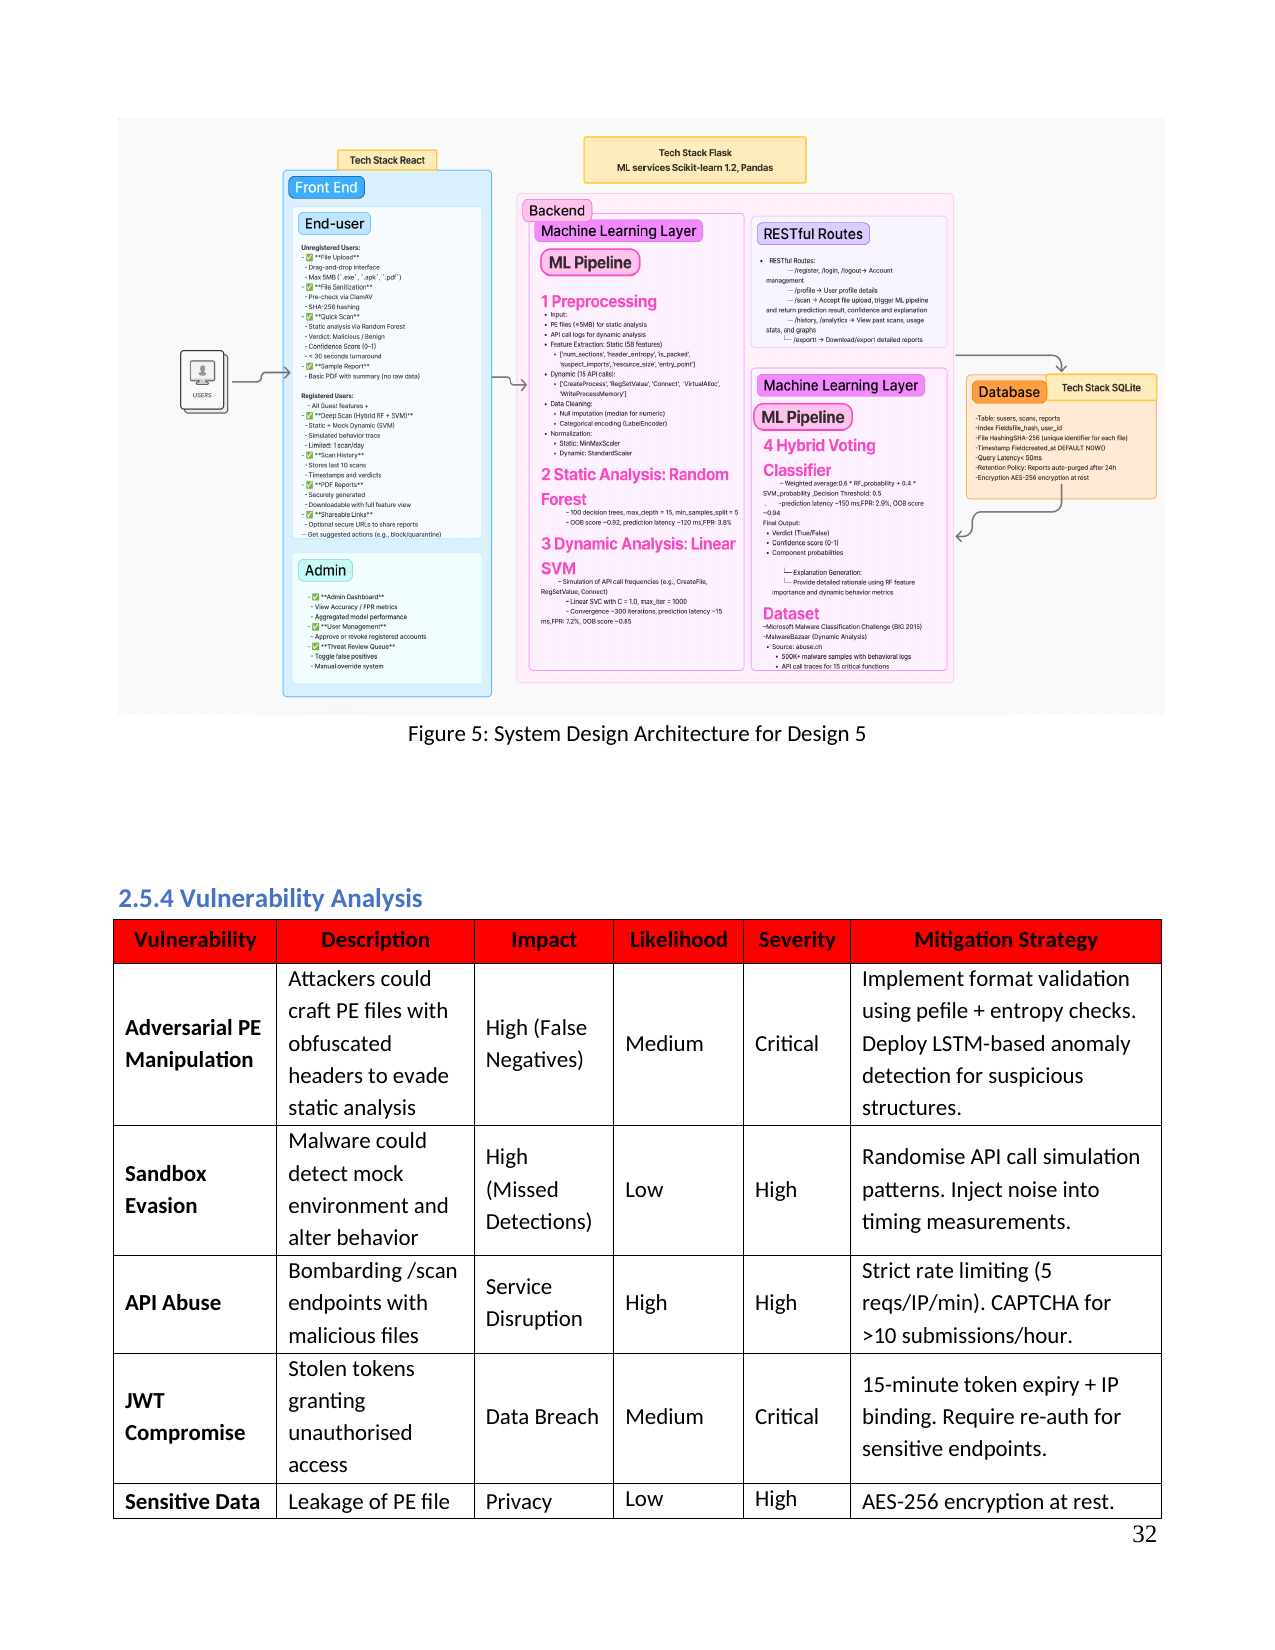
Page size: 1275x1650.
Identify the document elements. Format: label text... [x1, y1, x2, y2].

table_header Description [277, 920, 474, 963]
table_cell API Abuse [114, 1256, 276, 1353]
table_header Severity [744, 920, 850, 963]
table_cell Bombarding /scan endpoints with malicious files [277, 1256, 474, 1353]
picture [118, 118, 1165, 715]
table_cell High [614, 1256, 743, 1353]
table_cell Medium [614, 964, 743, 1125]
table_cell Data Breach [475, 1354, 613, 1483]
table_cell Privacy Violation [475, 1484, 613, 1518]
table_cell Sandbox Evasion [114, 1126, 276, 1255]
table_cell Strict rate limiting (5 reqs/IP/min). CAPTCHA for >10 submissions/hour. [851, 1256, 1161, 1353]
table_cell High (Missed Detections) [475, 1126, 613, 1255]
table_header Likelihood [614, 920, 743, 963]
table_cell Adversarial PE Manipulation [114, 964, 276, 1125]
table_cell Malware could detect mock environment and alter behavior [277, 1126, 474, 1255]
table_cell High [744, 1484, 850, 1518]
table_cell JWT Compromise [114, 1354, 276, 1483]
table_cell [277, 1484, 474, 1518]
table_cell 15-minute token expiry + IP binding. Require re-auth for sensitive endpoints. [851, 1354, 1161, 1483]
table_cell Critical [744, 1354, 850, 1483]
table_cell Service Disruption [475, 1256, 613, 1353]
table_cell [114, 1484, 276, 1518]
table_cell High (False Negatives) [475, 964, 613, 1125]
table_cell High [744, 1126, 850, 1255]
table_header Mitigation Strategy [851, 920, 1161, 963]
text Figure 5: System Design Architecture for Design 5 [118, 715, 1157, 747]
subtitle 2.5.4 Vulnerability Analysis [118, 881, 1157, 914]
table_cell Critical [744, 964, 850, 1125]
table_cell Implement format validation using pefile + entropy checks. Deploy LSTM-based anomaly detection for suspicious structures. [851, 964, 1161, 1125]
table_cell Attackers could craft PE files with obfuscated headers to evade static analysis [277, 964, 474, 1125]
table_cell High [744, 1256, 850, 1353]
table_cell Medium [614, 1354, 743, 1483]
table_cell Low [614, 1126, 743, 1255]
table_cell Stolen tokens granting unauthorised access [277, 1354, 474, 1483]
table_cell Randomise API call simulation patterns. Inject noise into timing measurements. [851, 1126, 1161, 1255]
table_cell Low [614, 1484, 743, 1518]
table_header Vulnerability [114, 920, 276, 963]
table_header Impact [475, 920, 613, 963]
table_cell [851, 1484, 1161, 1518]
